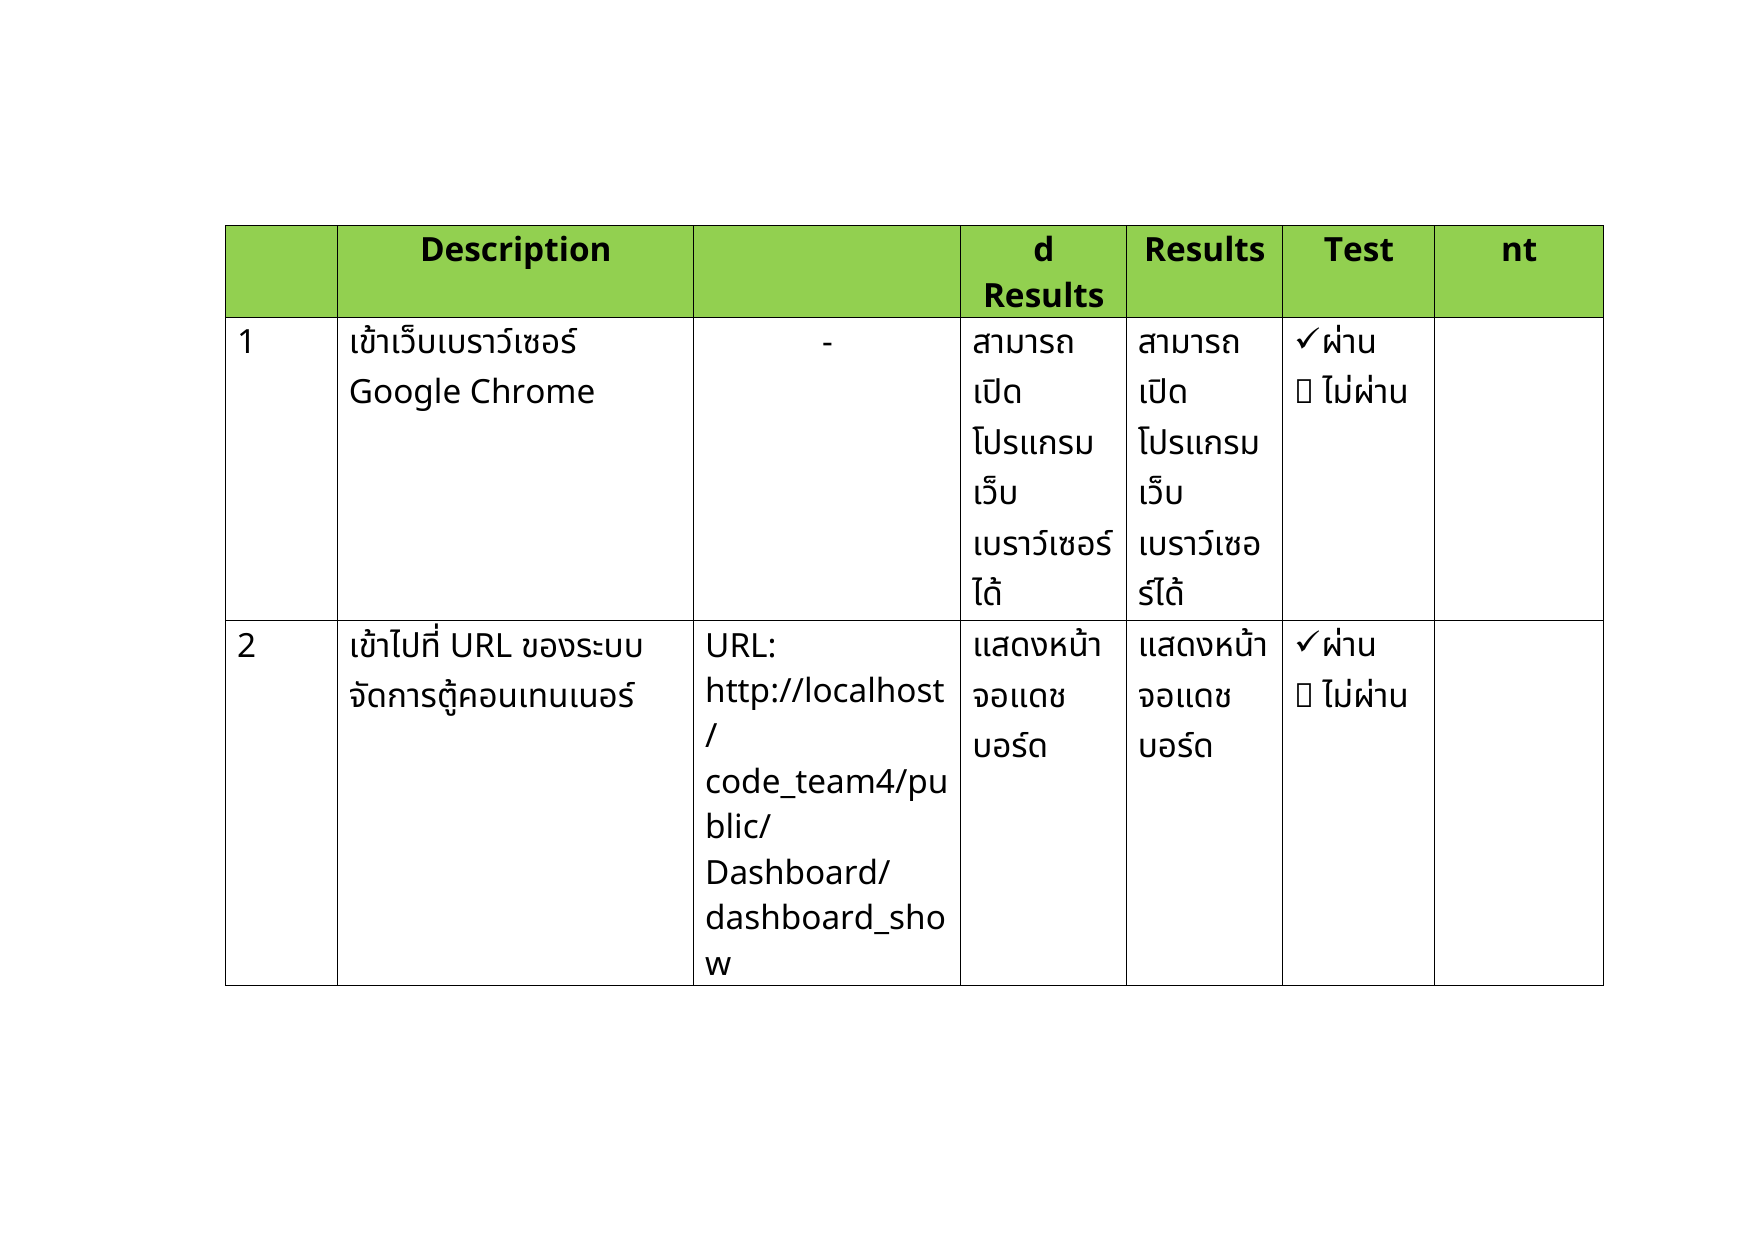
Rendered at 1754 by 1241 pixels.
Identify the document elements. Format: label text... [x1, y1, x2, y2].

table_cell แสดงหน้าจอแดชบอร์ด [1127, 621, 1282, 985]
table_cell 2 [226, 621, 337, 985]
table_cell URL: http://localhost/ code_team4/public/ Dashboard/ dashboard_show [694, 621, 960, 985]
table_cell No. [226, 226, 337, 317]
table_cell ผ่าน  ไม่ผ่าน [1283, 318, 1434, 620]
table_cell เข้าไปที่ URL ของระบบจัดการตู้คอนเทนเนอร์ [338, 621, 693, 985]
table_cell Actual Results [1127, 226, 1282, 317]
table_cell ผ่าน  ไม่ผ่าน [1283, 621, 1434, 985]
table_cell [1435, 621, 1603, 985]
table_cell 1 [226, 318, 337, 620]
table_cell Status Test [1283, 226, 1434, 317]
table_cell Comment [1435, 226, 1603, 317]
table_cell Test Data [694, 226, 960, 317]
table_cell สามารถเปิดโปรแกรมเว็บเบราว์เซอร์ได้ [1127, 318, 1282, 620]
table_cell [1435, 318, 1603, 620]
table_cell สามารถเปิดโปรแกรมเว็บเบราว์เซอร์ได้ [961, 318, 1126, 620]
table_cell Test Script Description [338, 226, 693, 317]
table_cell เข้าเว็บเบราว์เซอร์ Google Chrome [338, 318, 693, 620]
table_cell Expected Results [961, 226, 1126, 317]
table_cell แสดงหน้าจอแดชบอร์ด [961, 621, 1126, 985]
table_cell - [694, 318, 960, 620]
